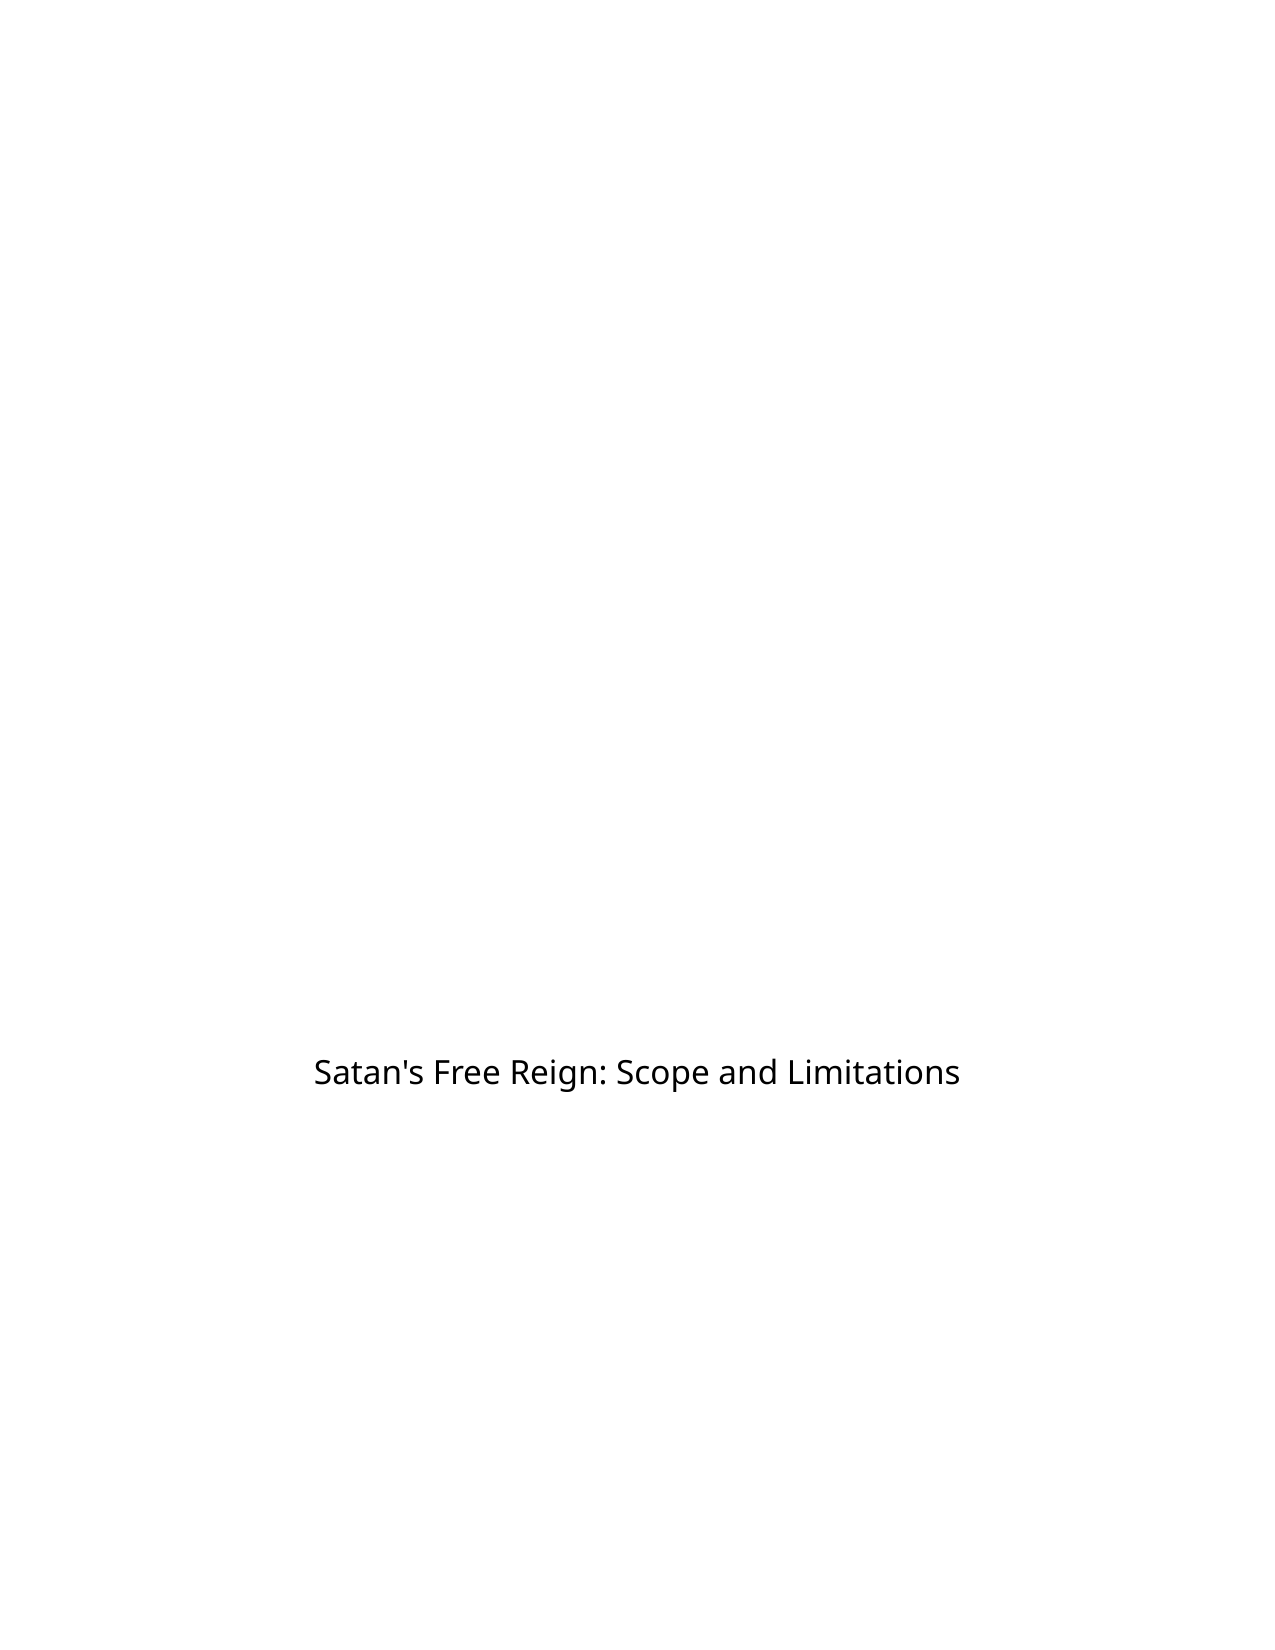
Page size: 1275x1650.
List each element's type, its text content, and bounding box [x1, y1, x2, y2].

subtitle Satan's Free Reign: Scope and Limitations [150, 1049, 1125, 1094]
